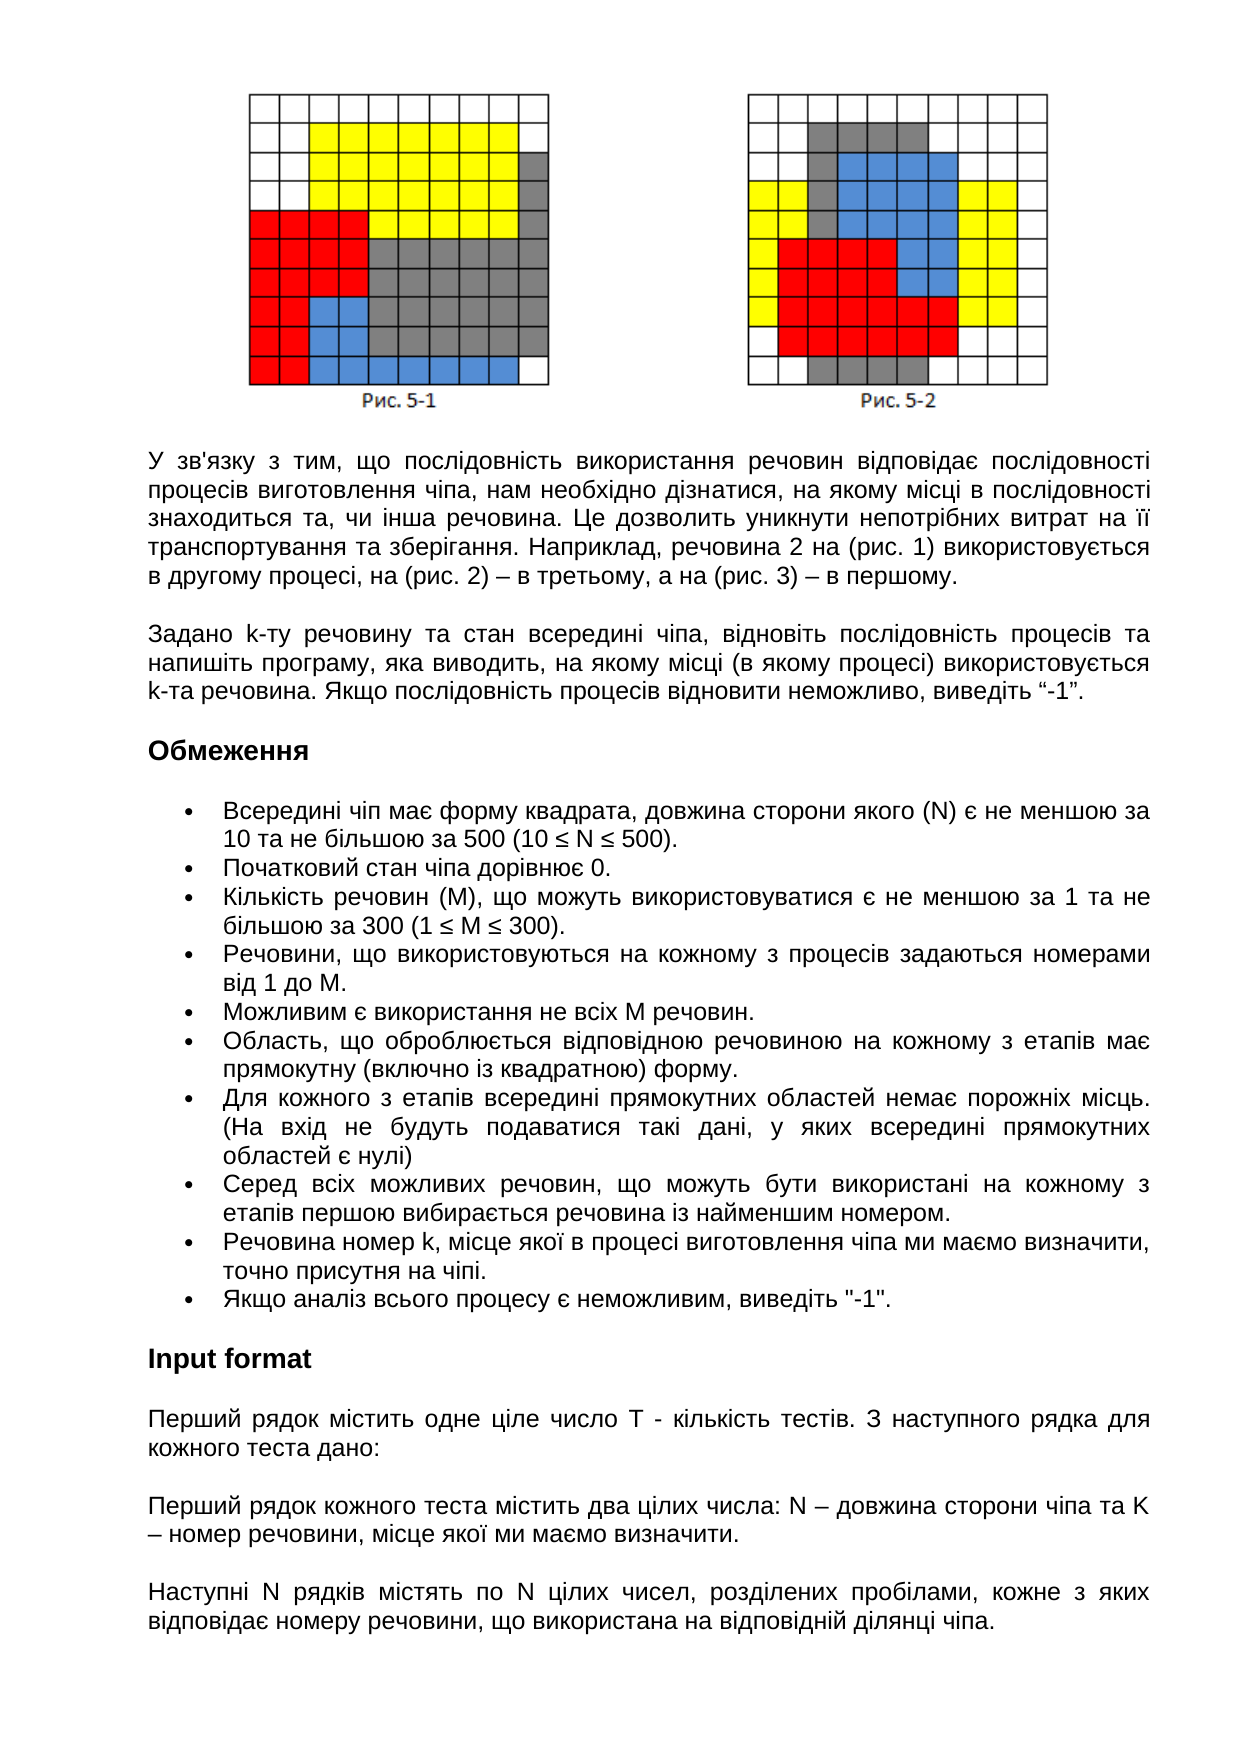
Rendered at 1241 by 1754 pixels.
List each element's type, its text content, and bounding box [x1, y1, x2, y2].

text Задано k-ту речовину та стан всередині чіпа, відновіть послідовність процесів та напишіть програму, яка виводить, на якому місці (в якому процесі) використовується k-та речовина. Якщо послідовність процесів відновити неможливо, виведіть “-1”. [148, 619, 1152, 705]
list Речовина номер k, місце якої в процесі виготовлення чіпа ми маємо визначити, точно присутня на чіпі. [185, 1227, 1152, 1284]
list Кількість речовин (M), що можуть використовуватися є не меншою за 1 та не більшою за 300 (1 ≤ M ≤ 300). [185, 882, 1152, 939]
list Для кожного з етапів всередині прямокутних областей немає порожніх місць. (На вхід не будуть подаватися такі дані, у яких всередині прямокутних областей є нулі) [185, 1083, 1152, 1169]
list Початковий стан чіпа дорівнює 0. [185, 853, 1152, 882]
picture [243, 88, 1056, 417]
list Можливим є використання не всіх M речовин. [185, 997, 1152, 1026]
list Якщо аналіз всього процесу є неможливим, виведіть "-1". [185, 1284, 1152, 1313]
list Область, що оброблюється відповідною речовиною на кожному з етапів має прямокутну (включно із квадратною) форму. [185, 1026, 1152, 1083]
list Серед всіх можливих речовин, що можуть бути використані на кожному з етапів першою вибирається речовина із найменшим номером. [185, 1169, 1152, 1227]
list Речовини, що використовуються на кожному з процесів задаються номерами від 1 до M. [185, 939, 1152, 997]
text Input format [148, 1342, 1152, 1375]
text Перший рядок містить одне ціле число T - кількість тестів. З наступного рядка для кожного теста дано: [148, 1404, 1152, 1461]
text У зв'язку з тим, що послідовність використання речовин відповідає послідовності процесів виготовлення чіпа, нам необхідно дізнатися, на якому місці в послідовності знаходиться та, чи інша речовина. Це дозволить уникнути непотрібних витрат на її транспортування та зберігання. Наприклад, речовина 2 на (рис. 1) використовується в другому процесі, на (рис. 2) – в третьому, а на (рис. 3) – в першому. [148, 446, 1152, 589]
text Обмеження [148, 734, 1152, 767]
list Всередині чіп має форму квадрата, довжина сторони якого (N) є не меншою за 10 та не більшою за 500 (10 ≤ N ≤ 500). [185, 796, 1152, 853]
text Перший рядок кожного теста містить два цілих числа: N – довжина сторони чіпа та K – номер речовини, місце якої ми маємо визначити. [148, 1491, 1152, 1548]
text Наступні N рядків містять по N цілих чисел, розділених пробілами, кожне з яких відповідає номеру речовини, що використана на відповідній ділянці чіпа. [148, 1577, 1152, 1635]
